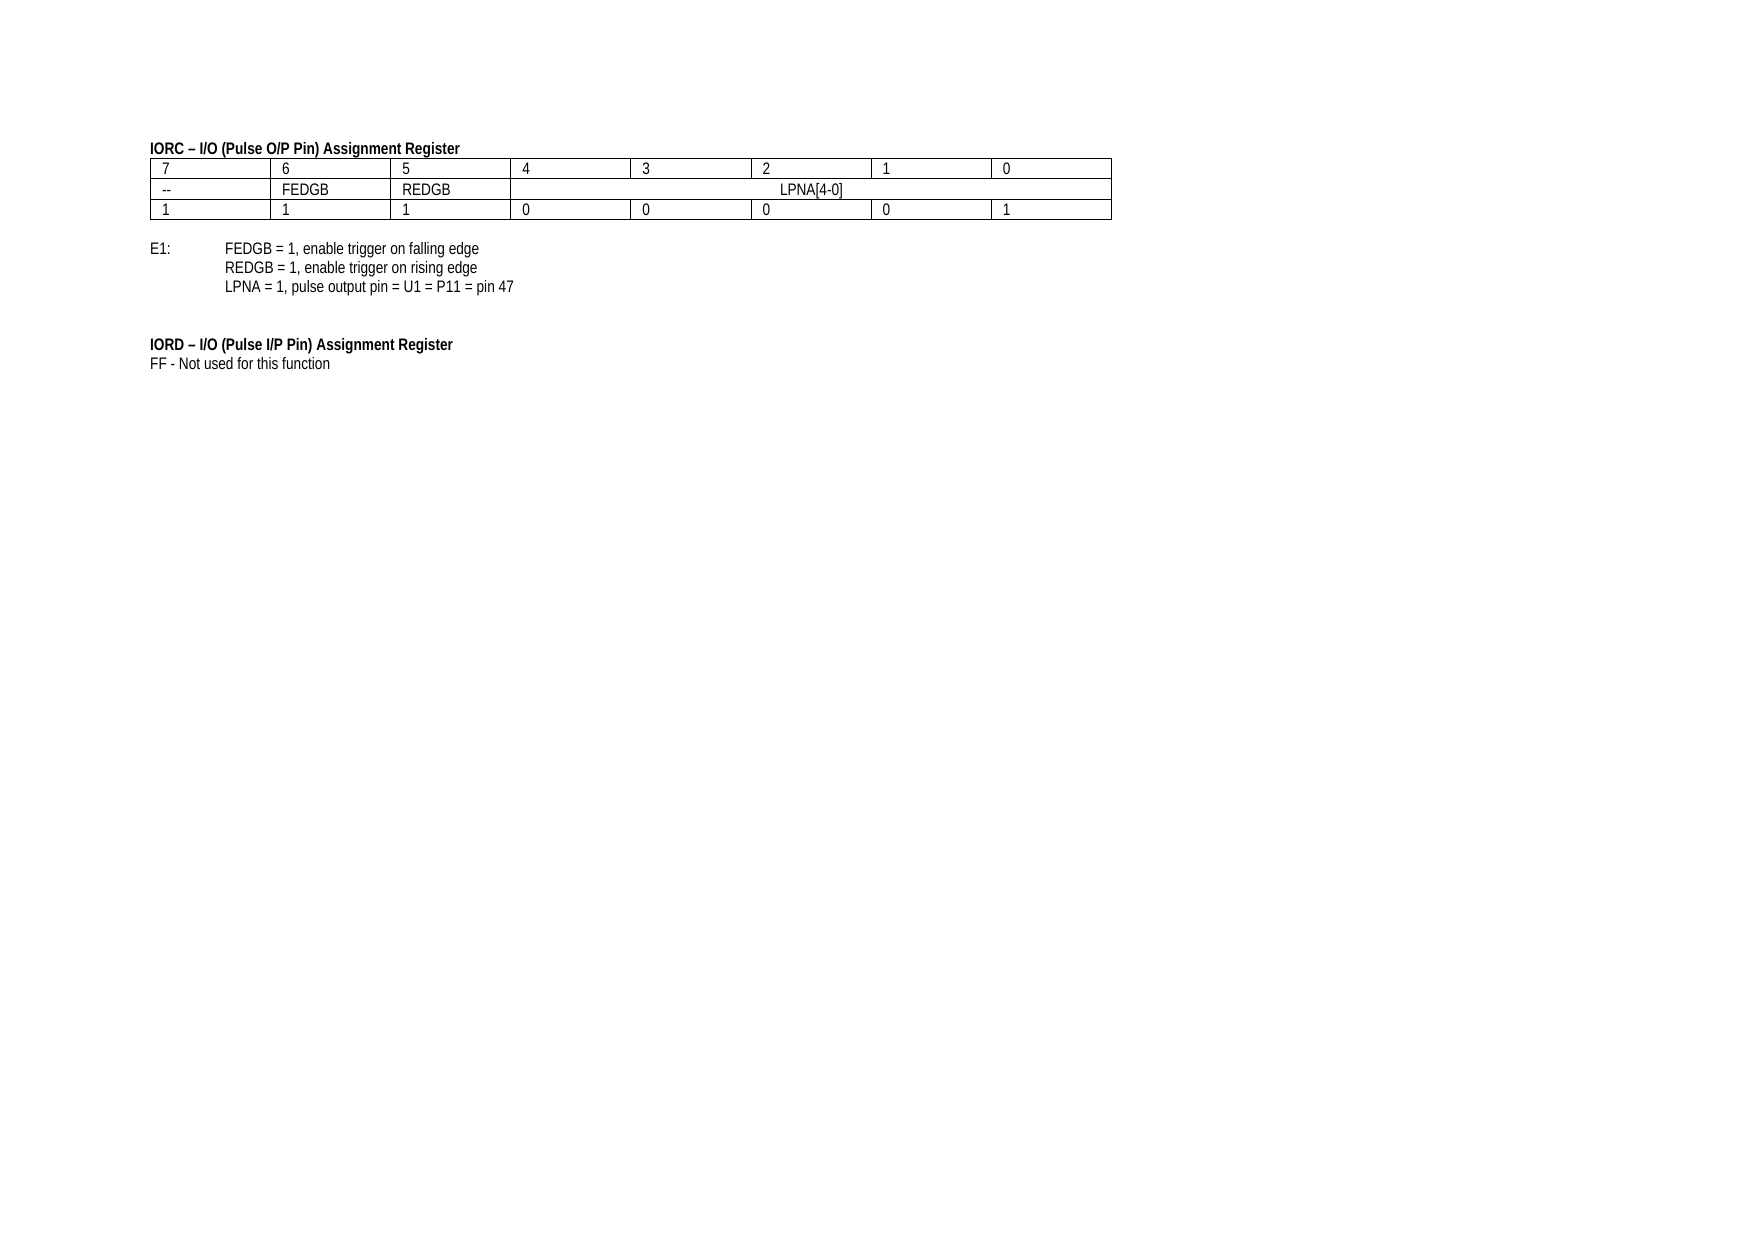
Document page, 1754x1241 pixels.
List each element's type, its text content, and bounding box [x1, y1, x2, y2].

table_header 7 [151, 159, 270, 178]
table_cell -- [151, 179, 270, 198]
table_header 1 [872, 159, 991, 178]
table_cell 0 [631, 200, 751, 219]
table_cell LPNA[4-0] [511, 179, 1111, 198]
text E1: FEDGB = 1, enable trigger on falling edge [150, 239, 1604, 258]
table_header 3 [631, 159, 751, 178]
table_header 0 [992, 159, 1111, 178]
table_cell 0 [872, 200, 991, 219]
text LPNA = 1, pulse output pin = U1 = P11 = pin 47 [150, 277, 1604, 296]
table_header 4 [511, 159, 630, 178]
table_header 5 [391, 159, 510, 178]
table_cell 0 [511, 200, 630, 219]
text FF - Not used for this function [150, 354, 1604, 373]
table_cell 0 [752, 200, 871, 219]
table_cell FEDGB [271, 179, 390, 198]
table_cell 1 [271, 200, 390, 219]
text REDGB = 1, enable trigger on rising edge [150, 258, 1604, 277]
table_cell 1 [151, 200, 270, 219]
table_cell 1 [992, 200, 1111, 219]
table_header 6 [271, 159, 390, 178]
table_header 2 [752, 159, 871, 178]
table_cell REDGB [391, 179, 510, 198]
text IORD – I/O (Pulse I/P Pin) Assignment Register [150, 335, 1604, 354]
table_cell 1 [391, 200, 510, 219]
text IORC – I/O (Pulse O/P Pin) Assignment Register [150, 139, 1604, 158]
